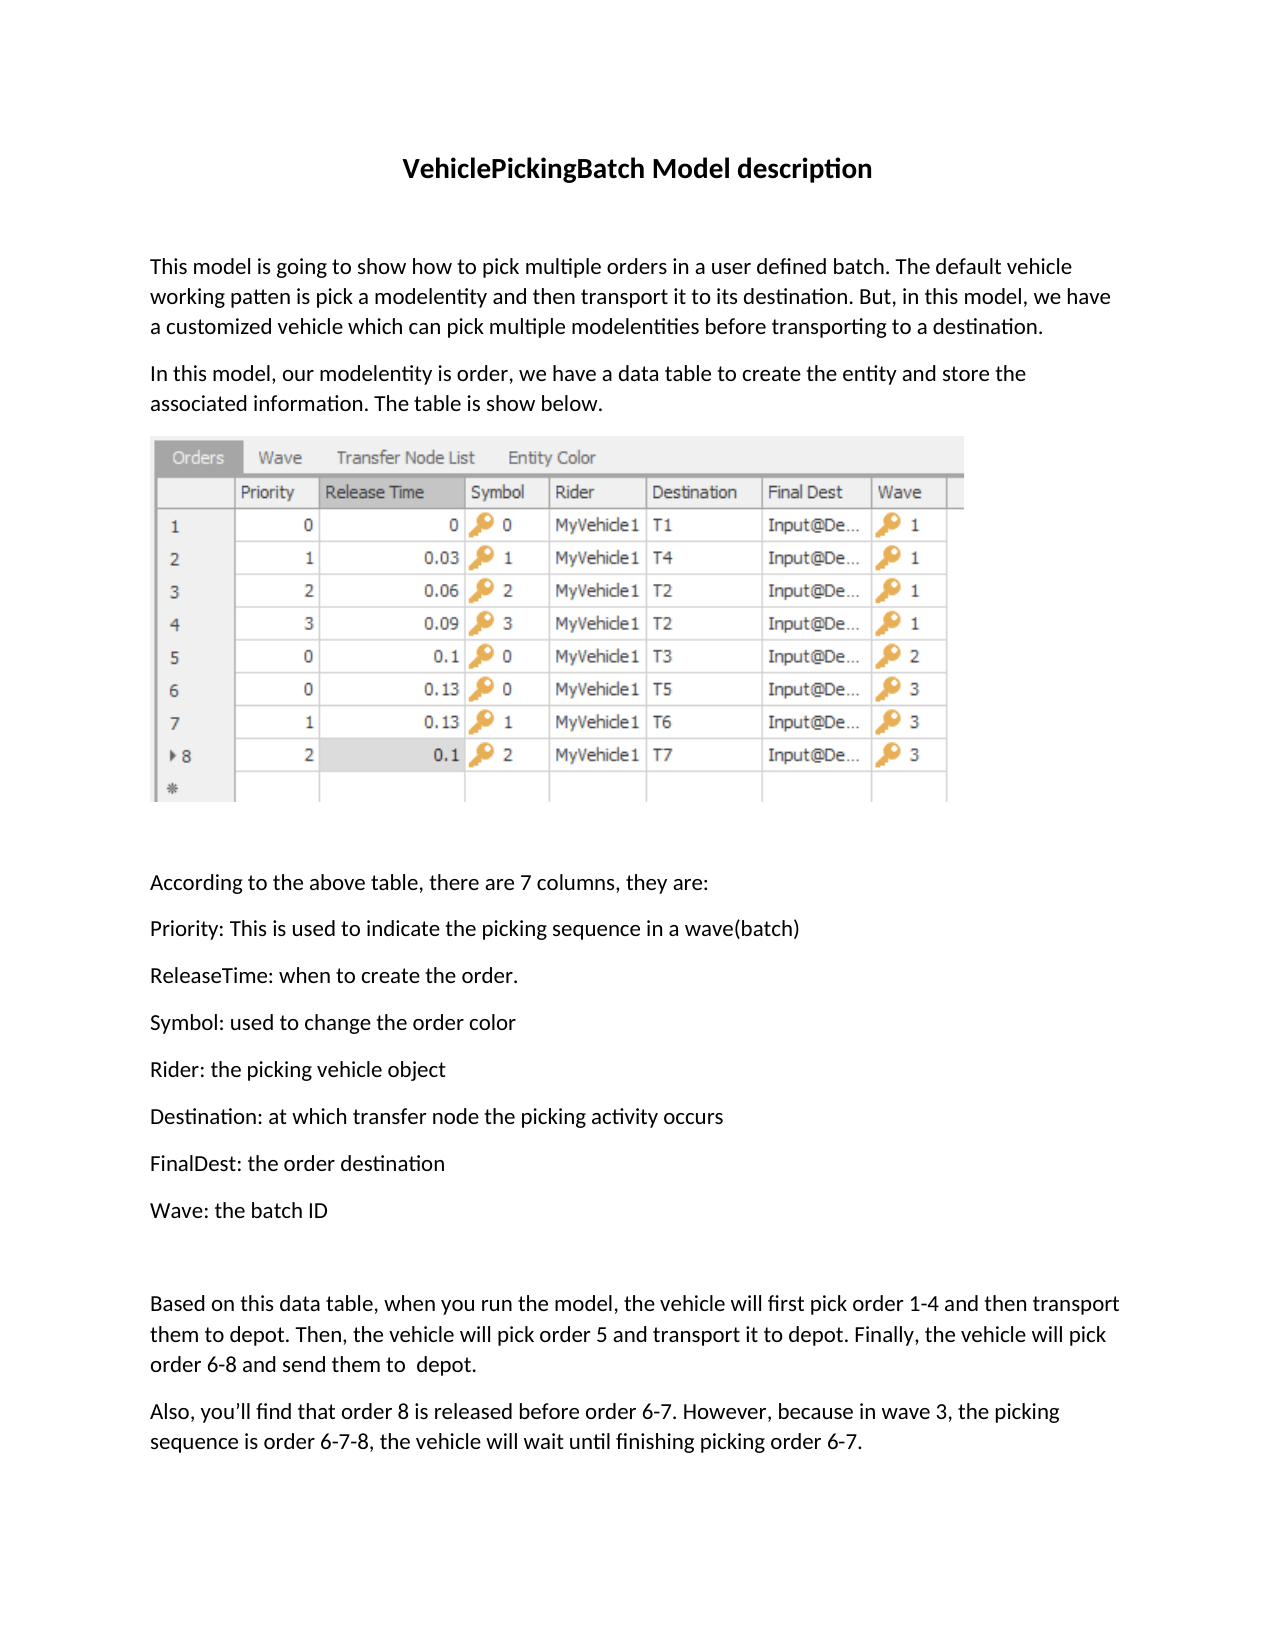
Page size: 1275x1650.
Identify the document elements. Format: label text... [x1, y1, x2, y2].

text According to the above table, there are 7 columns, they are: [150, 868, 1125, 896]
text Destination: at which transfer node the picking activity occurs [150, 1102, 1125, 1130]
text Symbol: used to change the order color [150, 1008, 1125, 1036]
text ReleaseTime: when to create the order. [150, 961, 1125, 989]
text Based on this data table, when you run the model, the vehicle will first pick order 1-4 and then transport them to depot. Then, the vehicle will pick order 5 and transport it to depot. Finally, the vehicle will pick order 6-8 and send them to depot. [150, 1289, 1125, 1378]
text Also, you’ll find that order 8 is released before order 6-7. However, because in wave 3, the picking sequence is order 6-7-8, the vehicle will wait until finishing picking order 6-7. [150, 1397, 1125, 1455]
text Rider: the picking vehicle object [150, 1055, 1125, 1083]
text In this model, our modelentity is order, we have a data table to create the entity and store the associated information. The table is show below. [150, 359, 1125, 417]
text Wave: the batch ID [150, 1196, 1125, 1224]
text FinalDest: the order destination [150, 1149, 1125, 1177]
text Priority: This is used to indicate the picking sequence in a wave(batch) [150, 914, 1125, 943]
text VehiclePickingBatch Model description [150, 150, 1125, 186]
picture [150, 436, 965, 802]
text This model is going to show how to pick multiple orders in a user defined batch. The default vehicle working patten is pick a modelentity and then transport it to its destination. But, in this model, we have a customized vehicle which can pick multiple modelentities before transporting to a destination. [150, 252, 1125, 340]
